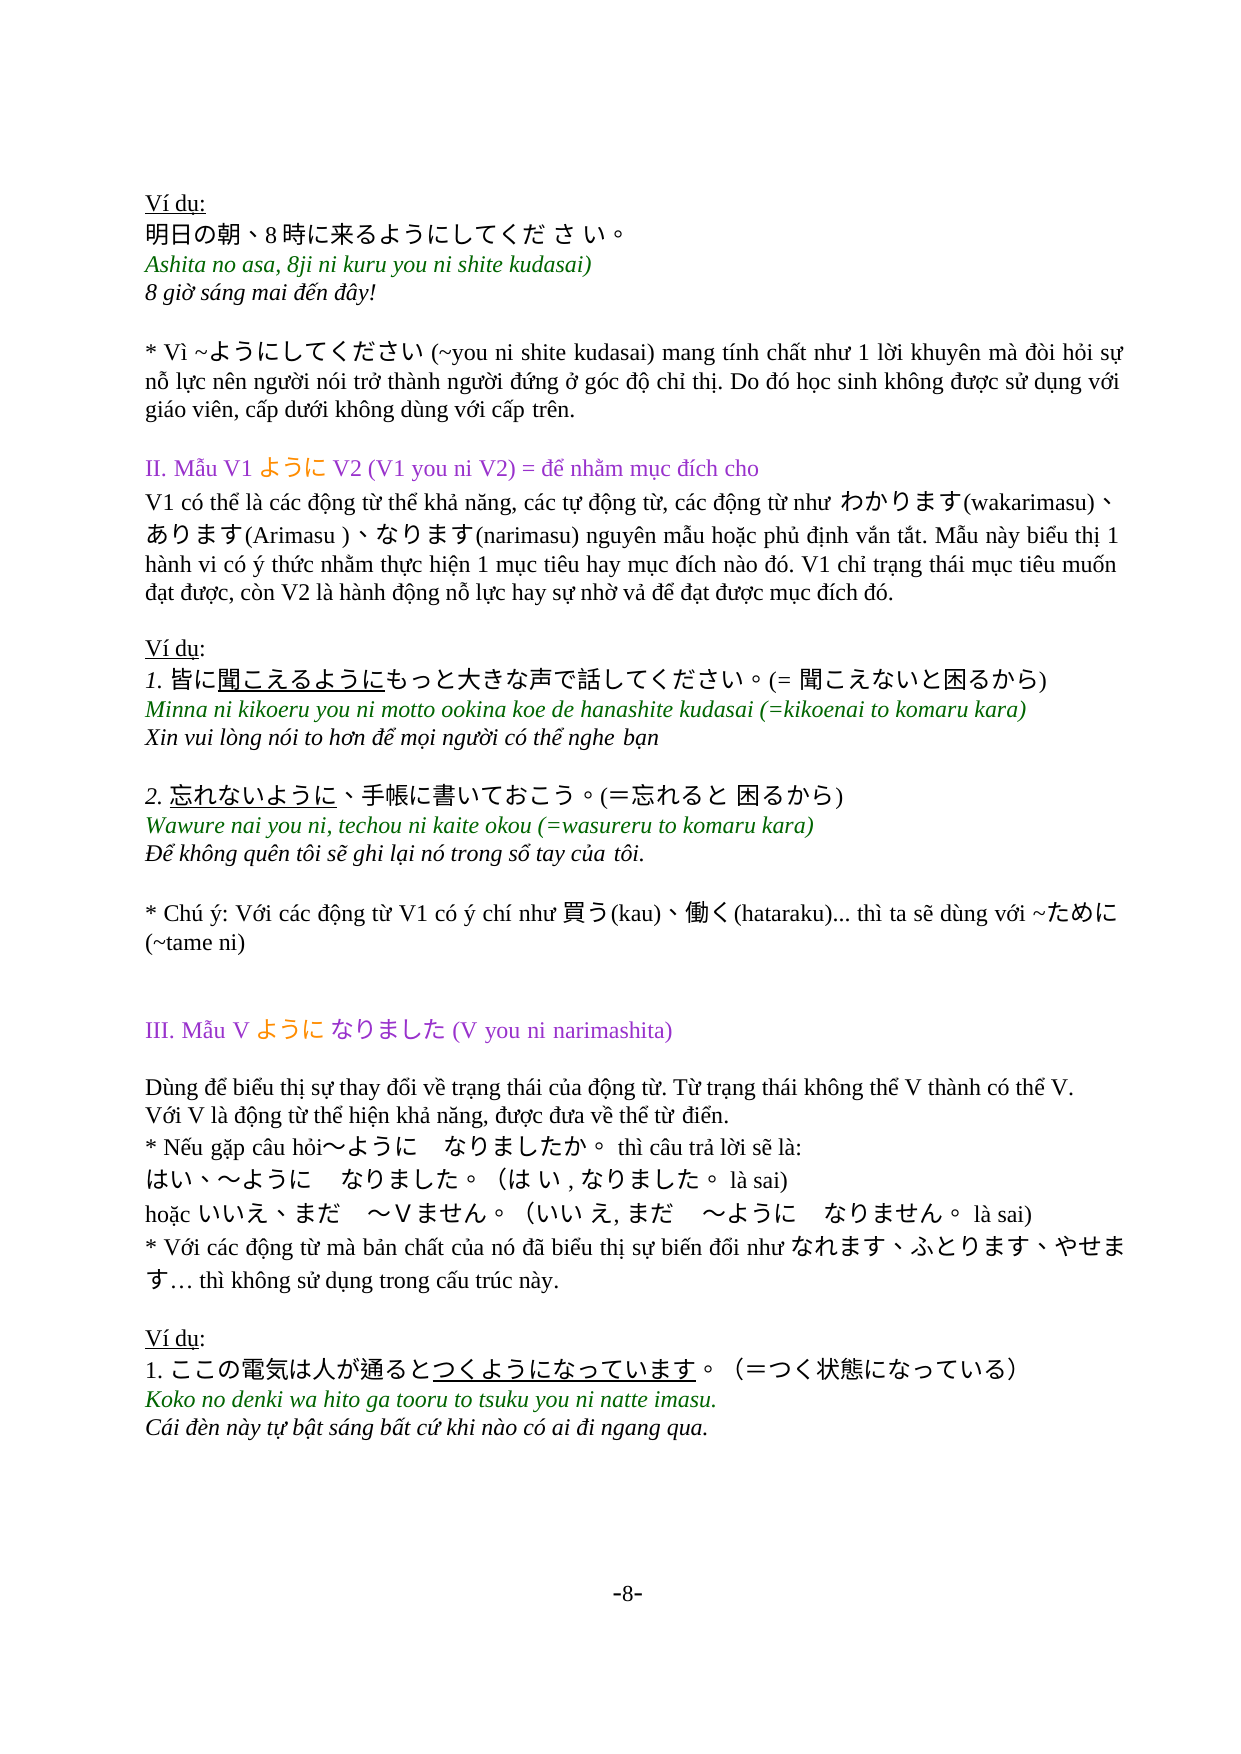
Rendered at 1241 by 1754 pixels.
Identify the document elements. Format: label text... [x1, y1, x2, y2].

text hoặc いいえ、まだ ～Ｖません。（いい え, まだ ～ように なりません。 là sai) [145, 1196, 1163, 1229]
text Koko no denki wa hito ga tooru to tsuku you ni natte imasu. [145, 1385, 1163, 1413]
subtitle 明日の朝、8 時に来るようにしてくだ さ い。 [145, 218, 1163, 250]
subtitle 1. ここの電気は人が通るとつくようになっています。（＝つく状態になっている） [145, 1352, 1163, 1385]
list Nếu gặp câu hỏi～ように なりましたか。 thì câu trả lời sẽ là: [145, 1129, 1163, 1162]
subtitle V1 có thể là các động từ thể khả năng, các tự động từ, các động từ như わかります(wakarimasu)、あります(Arimasu )、なります(narimasu) nguyên mẫu hoặc phủ định vắn tắt. Mẫu này biểu thị 1 hành vi có ý thức nhằm thực hiện 1 mục tiêu hay mục đích nào đó. V1 chỉ trạng thái mục tiêu muốn đạt được, còn V2 là hành động nỗ lực hay sự nhờ vả để đạt được mục đích đó. [145, 484, 1119, 606]
subtitle Chú ý: Với các động từ V1 có ý chí như 買う(kau)、働く(hataraku)... thì ta sẽ dùng với ~ために(~tame ni) [145, 896, 1118, 956]
subtitle Vì ~ようにしてください (~you ni shite kudasai) mang tính chất như 1 lời khuyên mà đòi hỏi sự nỗ lực nên người nói trở thành người đứng ở góc độ chỉ thị. Do đó học sinh không được sử dụng với giáo viên, cấp dưới không dùng với cấp trên. [145, 334, 1123, 422]
subtitle Với các động từ mà bản chất của nó đã biểu thị sự biến đổi như なれます、ふとります、やせます… thì không sử dụng trong cấu trúc này. [145, 1230, 1127, 1296]
text Ashita no asa, 8ji ni kuru you ni shite kudasai) 8 giờ sáng mai đến đây! [145, 250, 599, 306]
subtitle Dùng để biểu thị sự thay đổi về trạng thái của động từ. Từ trạng thái không thể V thành có thể V. Với V là động từ thể hiện khả năng, được đưa về thể từ điển. [145, 1073, 1093, 1129]
list 皆に聞こえるようにもっと大きな声で話してください。(= 聞こえないと困るから) Minna ni kikoeru you ni motto ookina koe de hanashite kudasai (=kikoenai to komaru kara) Xin vui lòng nói to hơn để mọi người có thể nghe bạn [145, 662, 1058, 750]
text Cái đèn này tự bật sáng bất cứ khi nào có ai đi ngang qua. [145, 1413, 1163, 1441]
text Ví dụ: [145, 1324, 1163, 1351]
list 忘れないように、手帳に書いておこう。(＝忘れると 困るから) Wawure nai you ni, techou ni kaite okou (=wasureru to komaru kara) Để không quên tôi sẽ ghi lại nó trong sổ tay của tôi. [145, 779, 856, 867]
list Mẫu V ように なりました (V you ni narimashita) [145, 1013, 1163, 1045]
list Mẫu V1 ように V2 (V1 you ni V2) = để nhằm mục đích cho [145, 451, 1163, 484]
text Ví dụ: [145, 189, 1163, 216]
text Ví dụ: [145, 634, 1163, 661]
subtitle はい、～ように なりました。（は い , なりました。 là sai) [145, 1163, 1163, 1196]
